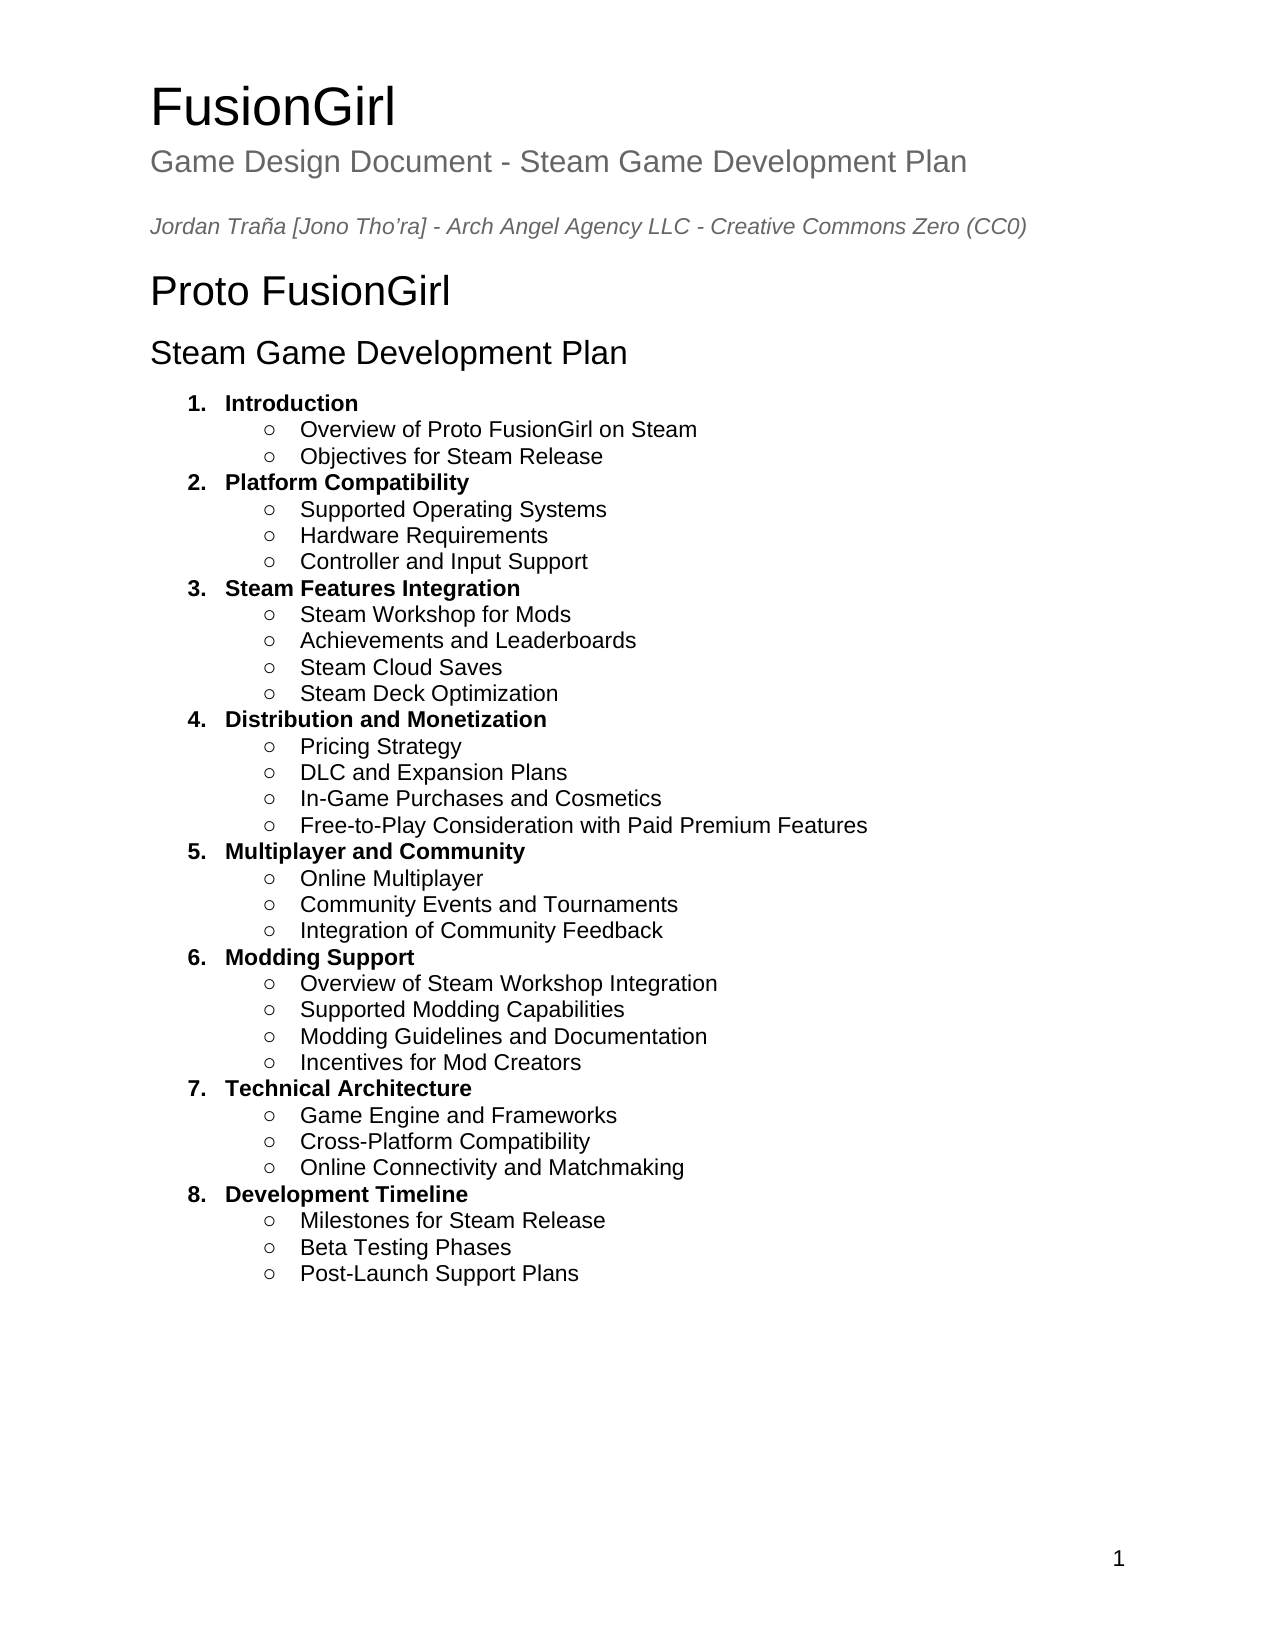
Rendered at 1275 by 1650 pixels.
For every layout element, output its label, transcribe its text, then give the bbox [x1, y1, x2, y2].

list Supported Operating Systems [262, 496, 1125, 522]
list Overview of Steam Workshop Integration [262, 970, 1125, 996]
list Technical Architecture [187, 1075, 1125, 1102]
list Incentives for Mod Creators [262, 1049, 1125, 1075]
list Free-to-Play Consideration with Paid Premium Features [262, 812, 1125, 838]
list Post-Launch Support Plans [262, 1260, 1125, 1286]
list Online Connectivity and Matchmaking [262, 1154, 1125, 1181]
list Milestones for Steam Release [262, 1207, 1125, 1233]
list Achievements and Leaderboards [262, 627, 1125, 654]
list Objectives for Steam Release [262, 443, 1125, 469]
list Steam Cloud Saves [262, 654, 1125, 680]
list Pricing Strategy [262, 733, 1125, 759]
list Modding Support [187, 943, 1125, 970]
list Overview of Proto FusionGirl on Steam [262, 416, 1125, 443]
subtitle Proto FusionGirl [150, 266, 1125, 314]
list Steam Workshop for Mods [262, 601, 1125, 627]
list Controller and Input Support [262, 548, 1125, 574]
list Modding Guidelines and Documentation [262, 1023, 1125, 1049]
list Introduction [187, 390, 1125, 416]
list Game Engine and Frameworks [262, 1102, 1125, 1128]
list In-Game Purchases and Cosmetics [262, 785, 1125, 812]
list Cross-Platform Compatibility [262, 1128, 1125, 1154]
list DLC and Expansion Plans [262, 759, 1125, 785]
list Beta Testing Phases [262, 1233, 1125, 1260]
list Steam Features Integration [187, 574, 1125, 601]
list Steam Deck Optimization [262, 680, 1125, 706]
list Distribution and Monetization [187, 706, 1125, 733]
list Hardware Requirements [262, 522, 1125, 548]
list Development Timeline [187, 1181, 1125, 1207]
list Online Multiplayer [262, 864, 1125, 891]
list Supported Modding Capabilities [262, 996, 1125, 1023]
list Platform Compatibility [187, 469, 1125, 496]
list Multiplayer and Community [187, 838, 1125, 864]
list Integration of Community Feedback [262, 917, 1125, 943]
list Community Events and Tournaments [262, 891, 1125, 917]
subtitle Steam Game Development Plan [150, 333, 1125, 371]
